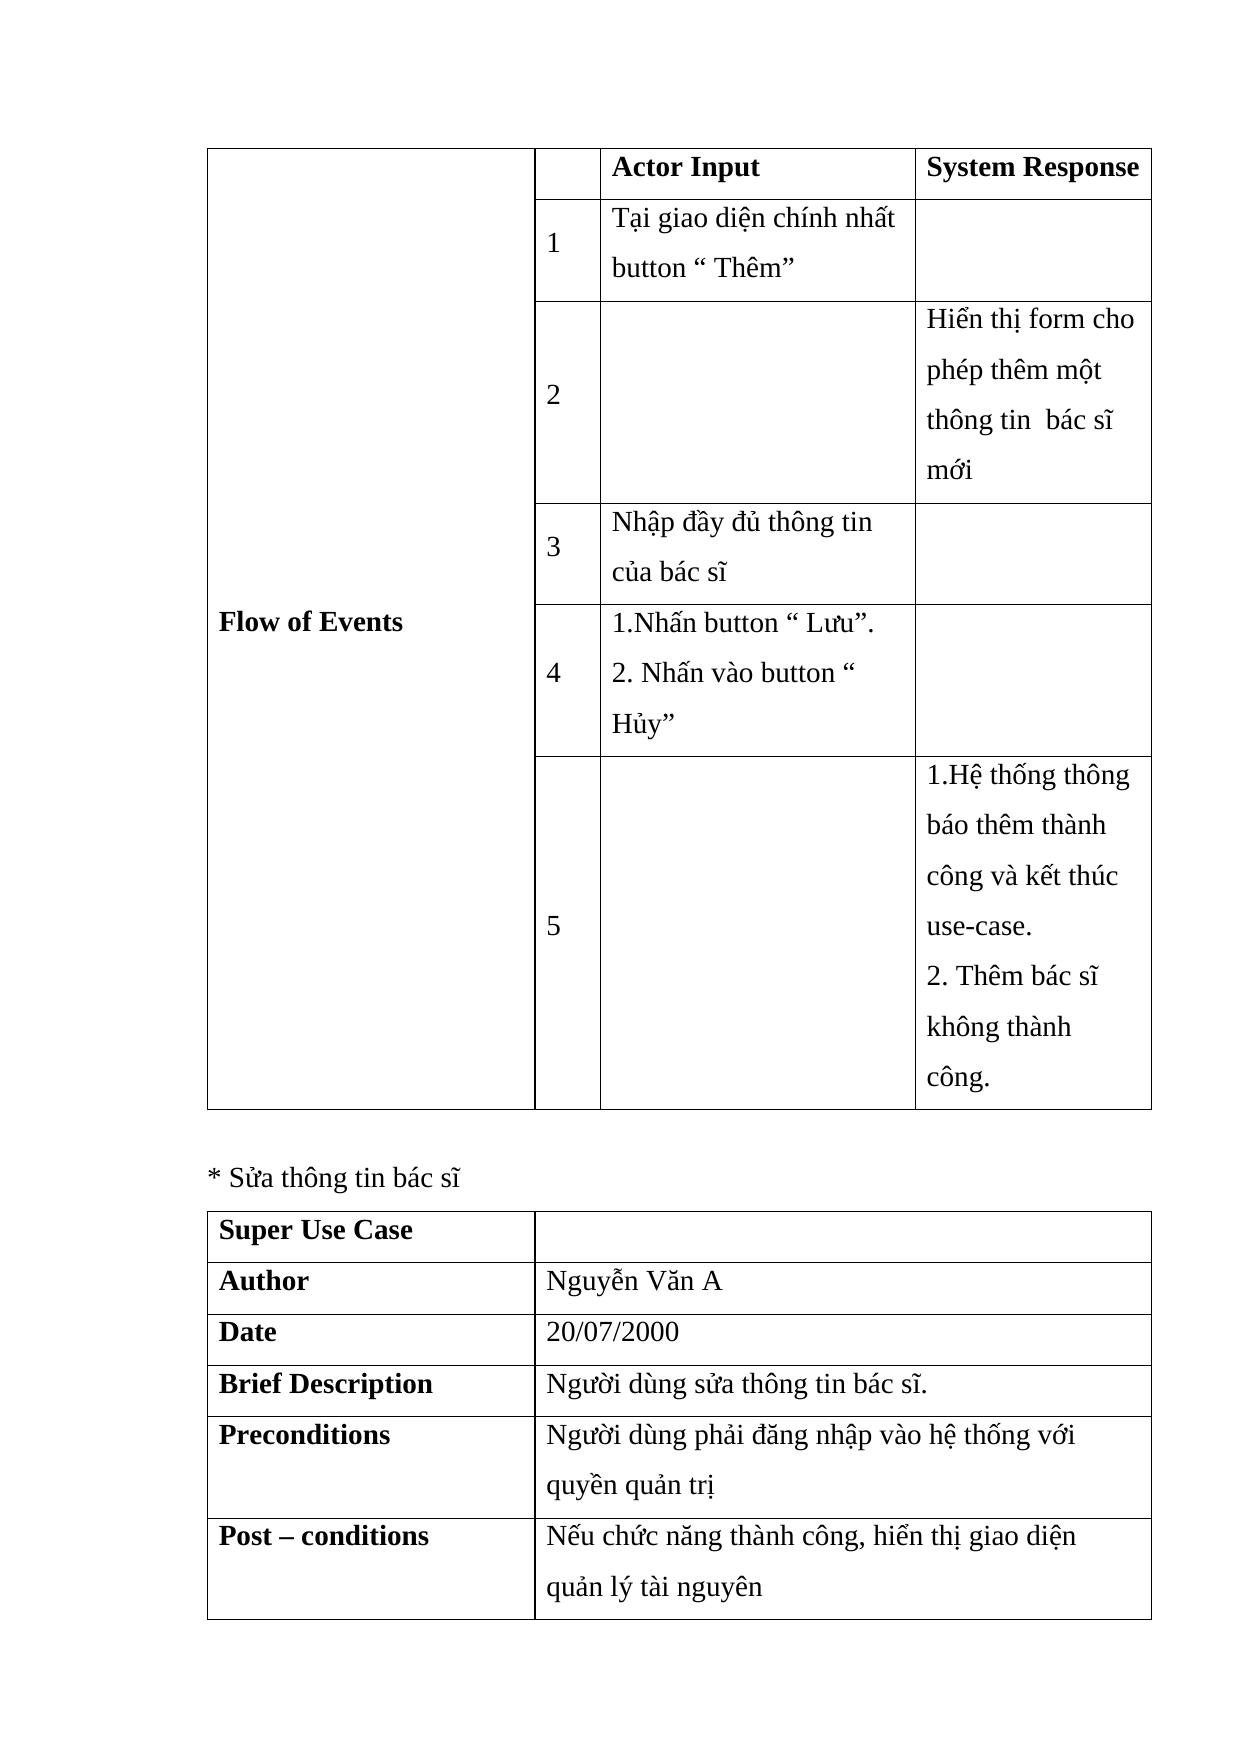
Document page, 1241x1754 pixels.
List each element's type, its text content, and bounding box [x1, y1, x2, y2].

table_cell Nhập đầy đủ thông tin của bác sĩ [601, 504, 915, 604]
table_cell Người dùng phải đăng nhập vào hệ thống với quyền quản trị [536, 1417, 1151, 1517]
table_cell Post – conditions [208, 1519, 534, 1619]
table_cell 1.Nhấn button “ Lưu”. 2. Nhấn vào button “ Hủy” [601, 605, 915, 756]
table_cell 20/07/2000 [536, 1315, 1151, 1365]
table_cell Người dùng sửa thông tin bác sĩ. [536, 1366, 1151, 1416]
table_cell Tại giao diện chính nhất button “ Thêm” [601, 200, 915, 301]
table_cell Nguyễn Văn A [536, 1263, 1151, 1313]
table_cell [601, 757, 915, 1109]
table_cell Actor Input [601, 149, 915, 199]
table_cell Brief Description [208, 1366, 534, 1416]
table_cell 5 [536, 757, 600, 1109]
table_cell 3 [536, 504, 600, 604]
table_cell [601, 302, 915, 503]
table_cell Author [208, 1263, 534, 1313]
table_cell 1.Hệ thống thông báo thêm thành công và kết thúc use-case. 2. Thêm bác sĩ không thành công. [916, 757, 1151, 1109]
table_cell Flow of Events [208, 149, 534, 1109]
table_cell [916, 504, 1151, 604]
table_cell System Response [916, 149, 1151, 199]
text * Sửa thông tin bác sĩ [207, 1161, 1152, 1194]
table_cell Date [208, 1315, 534, 1365]
table_header Super Use Case [208, 1212, 534, 1262]
table_cell Hiển thị form cho phép thêm một thông tin bác sĩ mới [916, 302, 1151, 503]
table_cell 2 [536, 302, 600, 503]
table_header [536, 1212, 1151, 1262]
table_cell 4 [536, 605, 600, 756]
table_cell Preconditions [208, 1417, 534, 1517]
table_cell [536, 149, 600, 199]
table_cell 1 [536, 200, 600, 301]
table_cell [916, 200, 1151, 301]
table_cell [916, 605, 1151, 756]
table_cell Nếu chức năng thành công, hiển thị giao diện quản lý tài nguyên [536, 1519, 1151, 1619]
